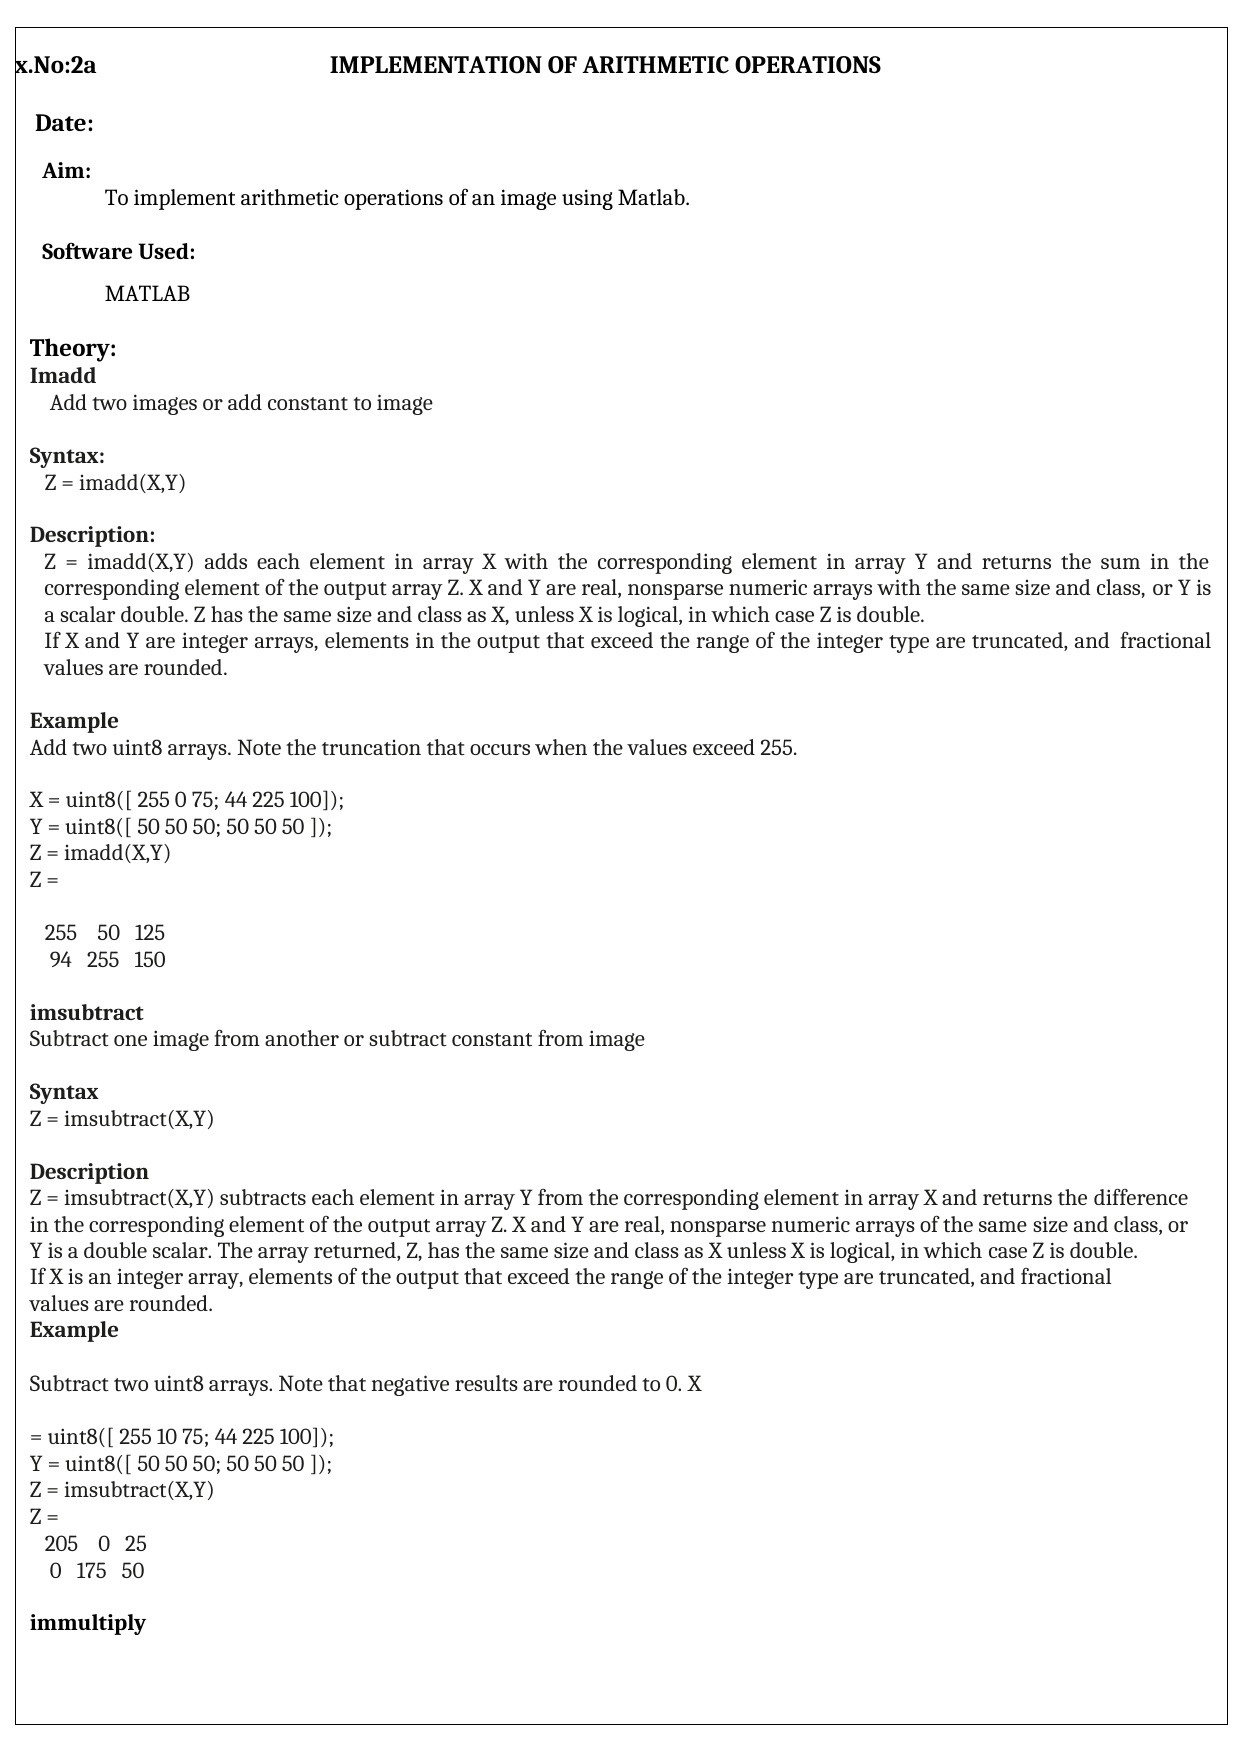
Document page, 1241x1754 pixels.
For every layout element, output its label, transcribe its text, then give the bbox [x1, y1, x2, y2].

text Example [29, 1317, 1227, 1343]
text imsubtract [29, 999, 1227, 1026]
text 94 255 150 [49, 946, 1227, 973]
subtitle Aim: [42, 158, 1227, 184]
text Add two uint8 arrays. Note the truncation that occurs when the values exceed 255. [29, 734, 1227, 761]
text 205 0 25 [44, 1530, 1227, 1557]
text Y = uint8([ 50 50 50; 50 50 50 ]); [29, 1451, 1227, 1477]
subtitle Software Used: [42, 239, 1227, 265]
text Add two images or add constant to image [49, 389, 1227, 416]
text If X is an integer array, elements of the output that exceed the range of the integer type are truncated, and fractional values are rounded. [29, 1264, 1161, 1317]
text Syntax [29, 1078, 1227, 1105]
text Y = uint8([ 50 50 50; 50 50 50 ]); [29, 813, 1227, 840]
text Subtract one image from another or subtract constant from image [29, 1026, 1227, 1052]
text Example [29, 707, 1227, 734]
text Z = imsubtract(X,Y) Z = [29, 1477, 222, 1530]
text X = uint8([ 255 0 75; 44 225 100]); [29, 787, 1227, 813]
subtitle x.No:2a IMPLEMENTATION OF ARITHMETIC OPERATIONS [16, 51, 1227, 80]
text Z = imadd(X,Y) [44, 469, 1227, 496]
text MATLAB [104, 281, 1227, 307]
text 255 50 125 [44, 919, 1227, 946]
text Z = imsubtract(X,Y) subtracts each element in array Y from the corresponding element in array X and returns the difference in the corresponding element of the output array Z. X and Y are real, nonsparse numeric arrays of the same size and class, or Y is a double scalar. The array returned, Z, has the same size and class as X unless X is logical, in which case Z is double. [29, 1185, 1193, 1264]
text Subtract two uint8 arrays. Note that negative results are rounded to 0. X = uint8([ 255 10 75; 44 225 100]); [29, 1344, 717, 1450]
text Description [29, 1158, 1227, 1185]
text 0 175 50 [49, 1557, 1227, 1583]
text Z = imadd(X,Y) adds each element in array X with the corresponding element in array Y and returns the sum in the corresponding element of the output array Z. X and Y are real, nonsparse numeric arrays with the same size and class, or Y is a scalar double. Z has the same size and class as X, unless X is logical, in which case Z is double. [44, 549, 1211, 628]
text Description: [29, 522, 1227, 549]
text If X and Y are integer arrays, elements in the output that exceed the range of the integer type are truncated, and fractional values are rounded. [44, 628, 1211, 681]
text Syntax: [29, 442, 1227, 469]
text Date: [35, 109, 1227, 138]
subtitle Theory: [29, 334, 1227, 362]
text To implement arithmetic operations of an image using Matlab. [104, 185, 1227, 211]
text Imadd [29, 362, 1227, 389]
text Z = imadd(X,Y) Z = [29, 840, 178, 893]
text Z = imsubtract(X,Y) [29, 1105, 1227, 1132]
subtitle immultiply [29, 1610, 1227, 1636]
